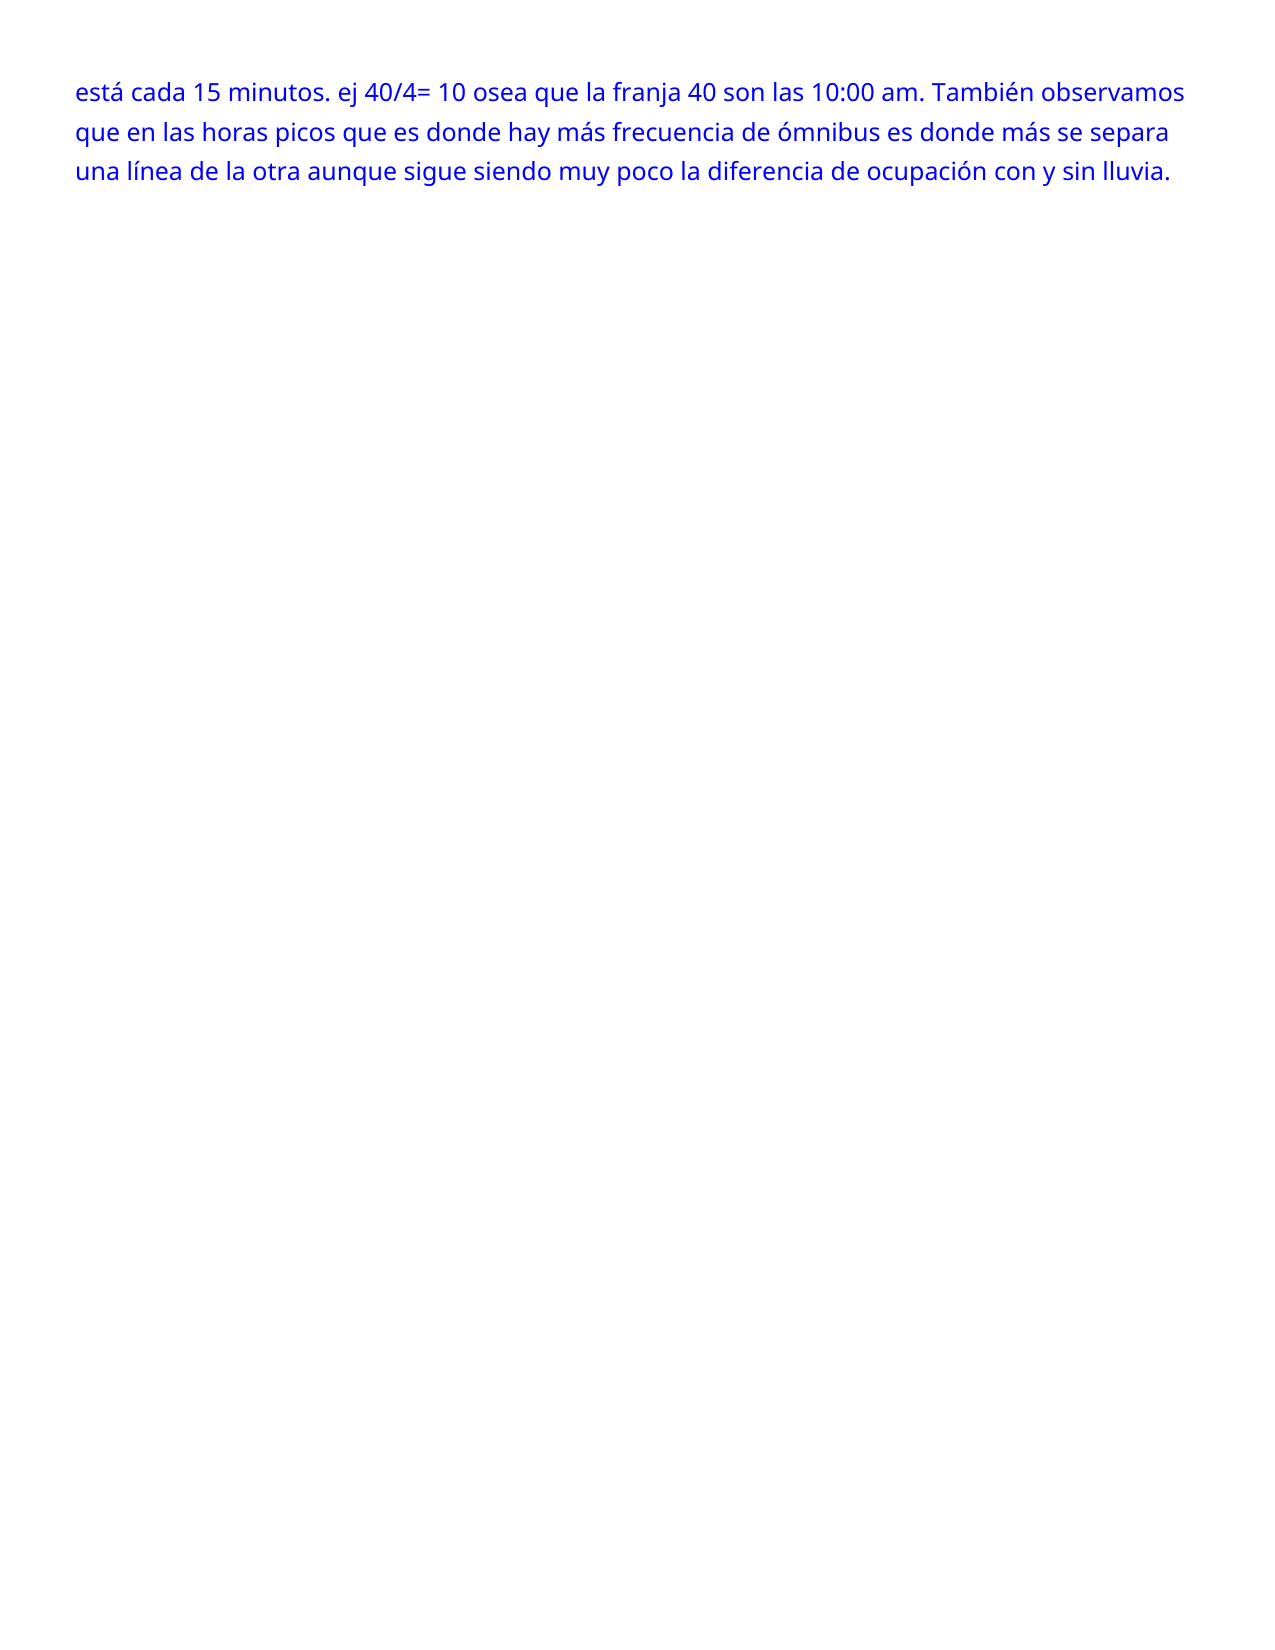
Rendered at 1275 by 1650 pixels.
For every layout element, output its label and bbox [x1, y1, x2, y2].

text [75, 75, 1200, 187]
